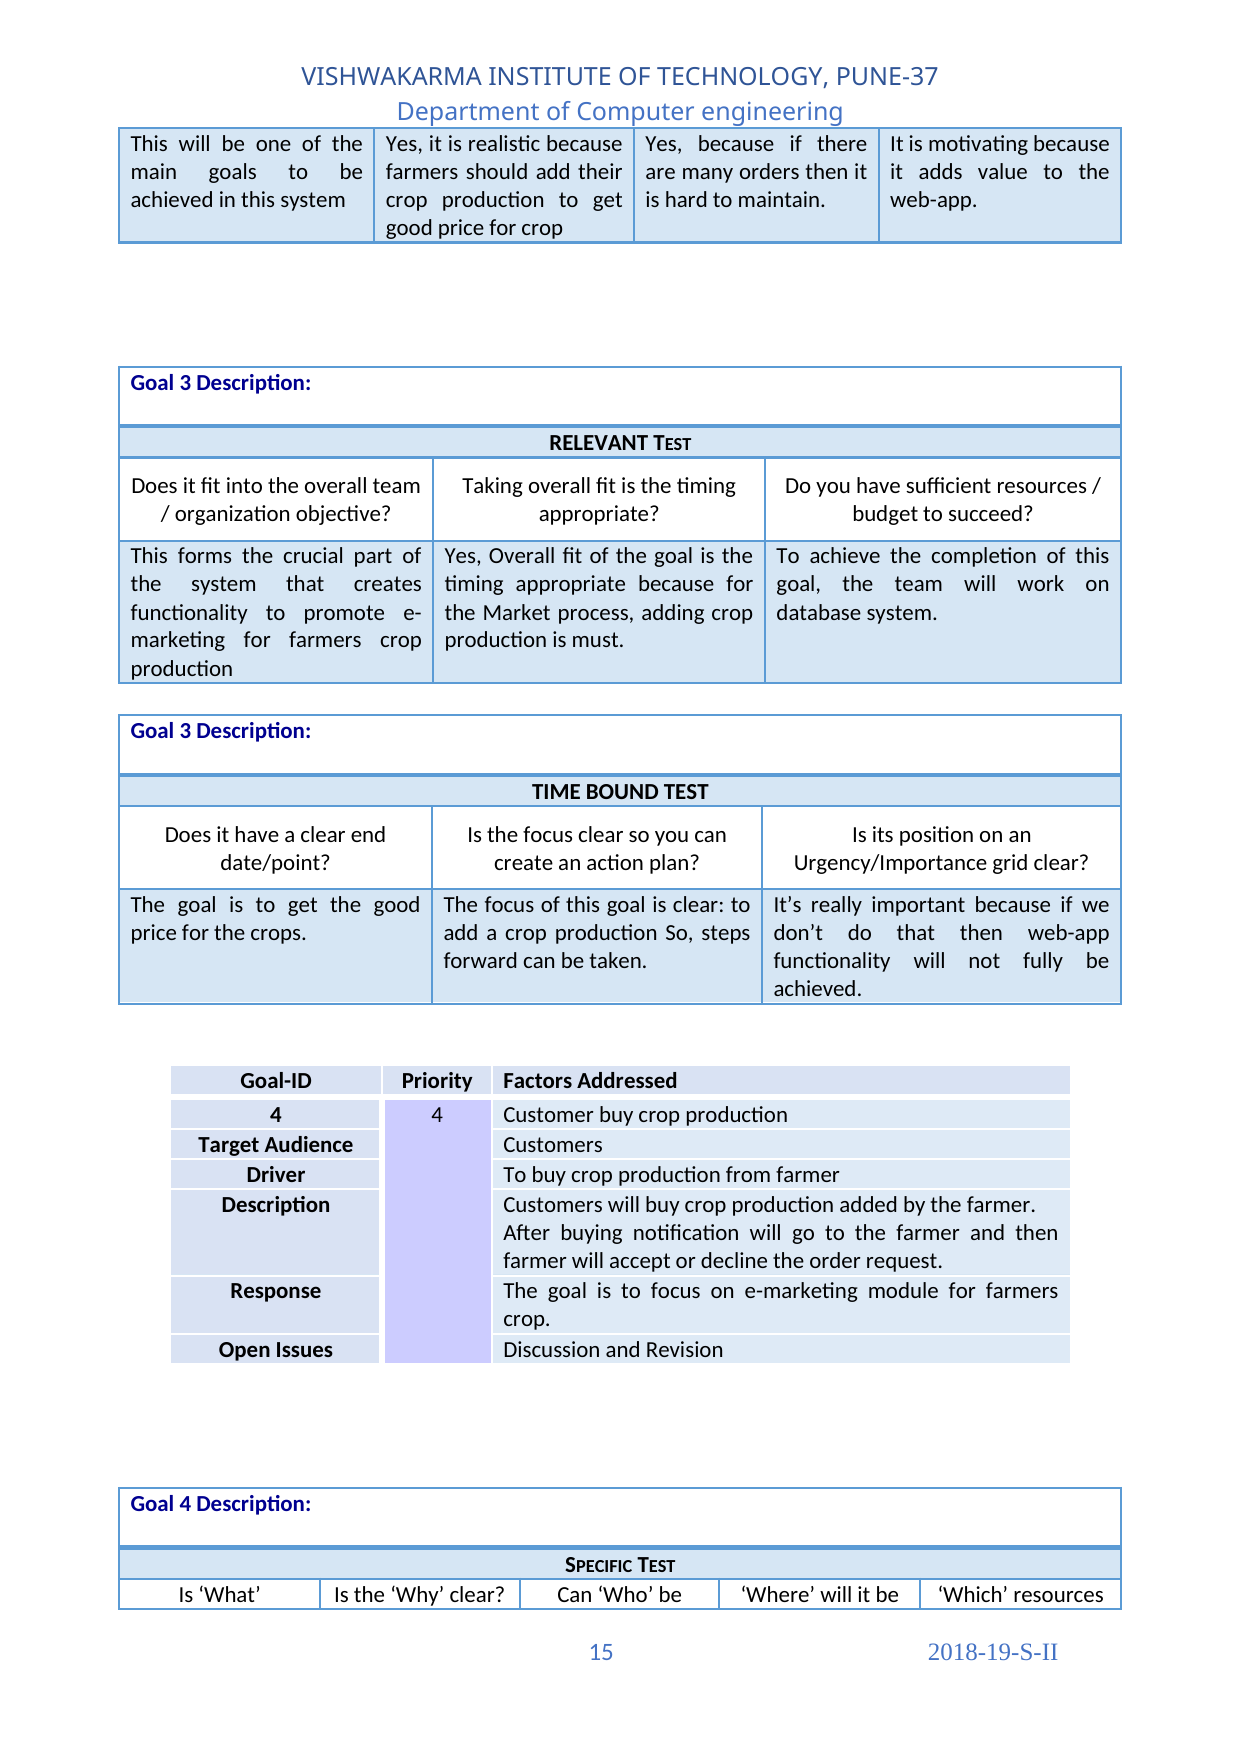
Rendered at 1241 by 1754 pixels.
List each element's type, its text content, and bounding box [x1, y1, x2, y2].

table_cell 4 [385, 1100, 491, 1363]
table_cell This will be one of the main goals to be achieved in this system [120, 129, 373, 241]
table_cell TIME BOUND TEST [120, 777, 1120, 805]
table_cell To buy crop production from farmer [493, 1160, 1070, 1188]
table_cell This forms the crucial part of the system that creates functionality to promote e-marketing for farmers crop production [120, 542, 432, 682]
table_cell Response [171, 1277, 379, 1333]
table_cell The focus of this goal is clear: to add a crop production So, steps forward can be taken. [433, 890, 761, 1002]
table_cell Does it fit into the overall team / organization objective? [120, 459, 432, 539]
table_cell Open Issues [171, 1335, 379, 1363]
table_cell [921, 1580, 1120, 1608]
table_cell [521, 1580, 718, 1608]
table_cell Customer buy crop production [493, 1100, 1070, 1128]
table_cell Is the ‘Why’ clear? [321, 1580, 519, 1608]
table_cell Do you have sufficient resources / budget to succeed? [766, 459, 1120, 539]
table_cell It is motivating because it adds value to the web-app. [880, 129, 1120, 241]
table_cell Yes, because if there are many orders then it is hard to maintain. [635, 129, 878, 241]
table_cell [720, 1580, 919, 1608]
table_cell Yes, it is realistic because farmers should add their crop production to get good price for crop [375, 129, 633, 241]
table_cell RELEVANT Test [120, 428, 1120, 456]
table_cell 4 [171, 1100, 379, 1128]
table_cell The goal is to get the good price for the crops. [120, 890, 431, 1002]
table_cell Is its position on an Urgency/Importance grid clear? [763, 807, 1120, 888]
table_header Goal 3 Description: [120, 368, 1120, 424]
table_cell Taking overall fit is the timing appropriate? [434, 459, 764, 539]
table_cell To achieve the completion of this goal, the team will work on database system. [766, 542, 1120, 682]
table_cell Customers [493, 1130, 1070, 1158]
table_header Factors Addressed [493, 1066, 1070, 1094]
table_cell Driver [171, 1160, 379, 1188]
table_cell Is the focus clear so you can create an action plan? [433, 807, 761, 888]
table_header Goal 3 Description: [120, 716, 1120, 772]
table_cell Does it have a clear end date/point? [120, 807, 431, 888]
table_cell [120, 1580, 319, 1608]
table_cell Yes, Overall fit of the goal is the timing appropriate because for the Market process, adding crop production is must. [434, 542, 764, 682]
table_cell Specific Test [120, 1550, 1120, 1578]
table_cell It’s really important because if we don’t do that then web-app functionality will not fully be achieved. [763, 890, 1120, 1002]
table_cell Discussion and Revision [493, 1335, 1070, 1363]
table_cell The goal is to focus on e-marketing module for farmers crop. [493, 1277, 1070, 1333]
table_cell Target Audience [171, 1130, 379, 1158]
table_header Goal 4 Description: [120, 1489, 1120, 1545]
table_header Priority [383, 1066, 491, 1094]
table_cell Customers will buy crop production added by the farmer. After buying notification will go to the farmer and then farmer will accept or decline the order request. [493, 1190, 1070, 1274]
table_header Goal-ID [171, 1066, 381, 1094]
table_cell Description [171, 1190, 379, 1274]
